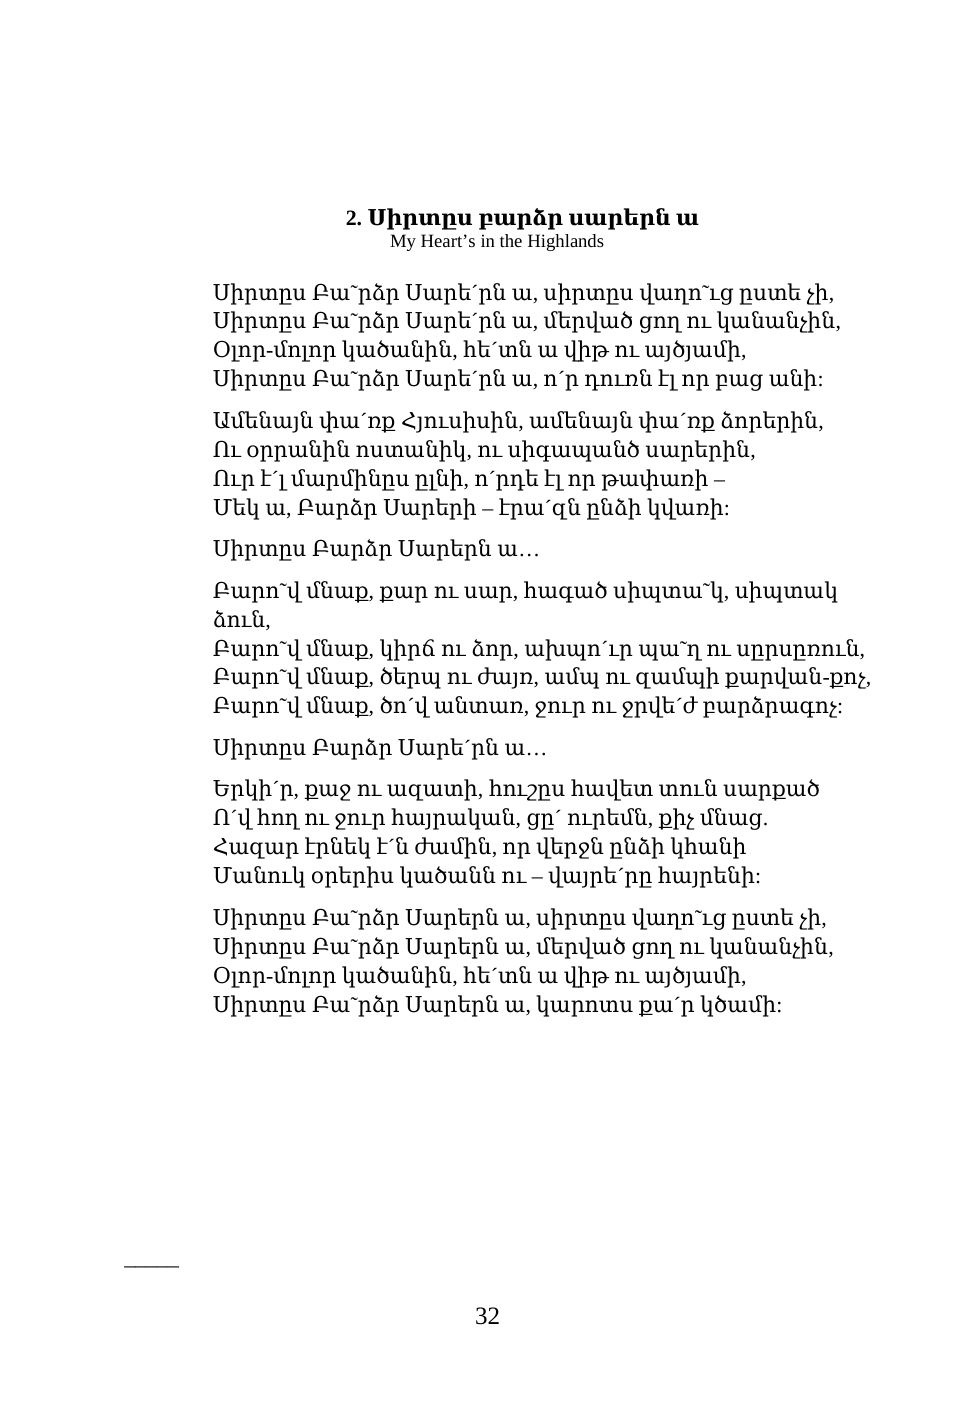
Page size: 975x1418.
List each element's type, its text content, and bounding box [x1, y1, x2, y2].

text Բարո˜վ մնաք, ծո´վ անտառ, ջուր ու ջրվե´ժ բարձրագոչ: [213, 693, 881, 719]
text Սիրտըս Բա˜րձր Սարե´րն ա, սիրտըս վաղո˜ւց ըստե չի, [213, 279, 881, 305]
text Սիրտըս Բարձր Սարե´րն ա… [213, 735, 881, 760]
text Բարո˜վ մնաք, ծերպ ու ժայռ, ամպ ու զամպի քարվան-քոչ, [213, 664, 881, 690]
text My Heart’s in the Highlands [390, 230, 881, 251]
text Ամենայն փա´ռք Հյուսիսին, ամենայն փա´ռք ձորերին, [213, 408, 881, 433]
text Սիրտըս Բա˜րձր Սարերն ա, կարոտս քա´ր կծամի: [213, 992, 881, 1017]
text Սիրտըս Բա˜րձր Սարե´րն ա, մերված ցող ու կանանչին, [213, 308, 881, 334]
text Սիրտըս Բա˜րձր Սարերն ա, մերված ցող ու կանանչին, [213, 934, 881, 959]
text Օլոր-մոլոր կածանին, հե´տն ա վիթ ու այծյամի, [213, 337, 881, 363]
text Բարո˜վ մնաք, կիրճ ու ձոր, ախպո´ւր պա˜ղ ու սըրսըռուն, [213, 636, 881, 661]
text Հազար էրնեկ է´ն ժամին, որ վերջն ընձի կհանի [213, 834, 881, 859]
subtitle 2. Սիրտըս բարձր սարերն ա [346, 204, 881, 230]
text Սիրտըս Բարձր Սարերն ա… [213, 536, 881, 561]
text Ո´վ հող ու ջուր հայրական, ցը´ ուրեմն, քիչ մնաց. [213, 805, 881, 831]
text Սիրտըս Բա˜րձր Սարերն ա, սիրտըս վաղո˜ւց ըստե չի, [213, 905, 881, 930]
text Երկի´ր, քաջ ու ազատի, հուշըս հավետ տուն սարքած [213, 776, 881, 802]
text Մանուկ օրերիս կածանն ու – վայրե´րը հայրենի: [213, 863, 881, 888]
text Ուր է´լ մարմինըս ըլնի, ո´րդե էլ որ թափառի – [213, 466, 881, 491]
text Սիրտըս Բա˜րձր Սարե´րն ա, ո´ր դուռն էլ որ բաց անի: [213, 366, 881, 392]
text Մեկ ա, Բարձր Սարերի – էրա´զն ընձի կվառի: [213, 495, 881, 520]
text ––––– [94, 1252, 881, 1277]
text Ու օրրանին ոստանիկ, ու սիգապանծ սարերին, [213, 437, 881, 462]
text Օլոր-մոլոր կածանին, հե´տն ա վիթ ու այծյամի, [213, 963, 881, 988]
text Բարո˜վ մնաք, քար ու սար, հագած սիպտա˜կ, սիպտակ ձուն, [213, 578, 881, 632]
